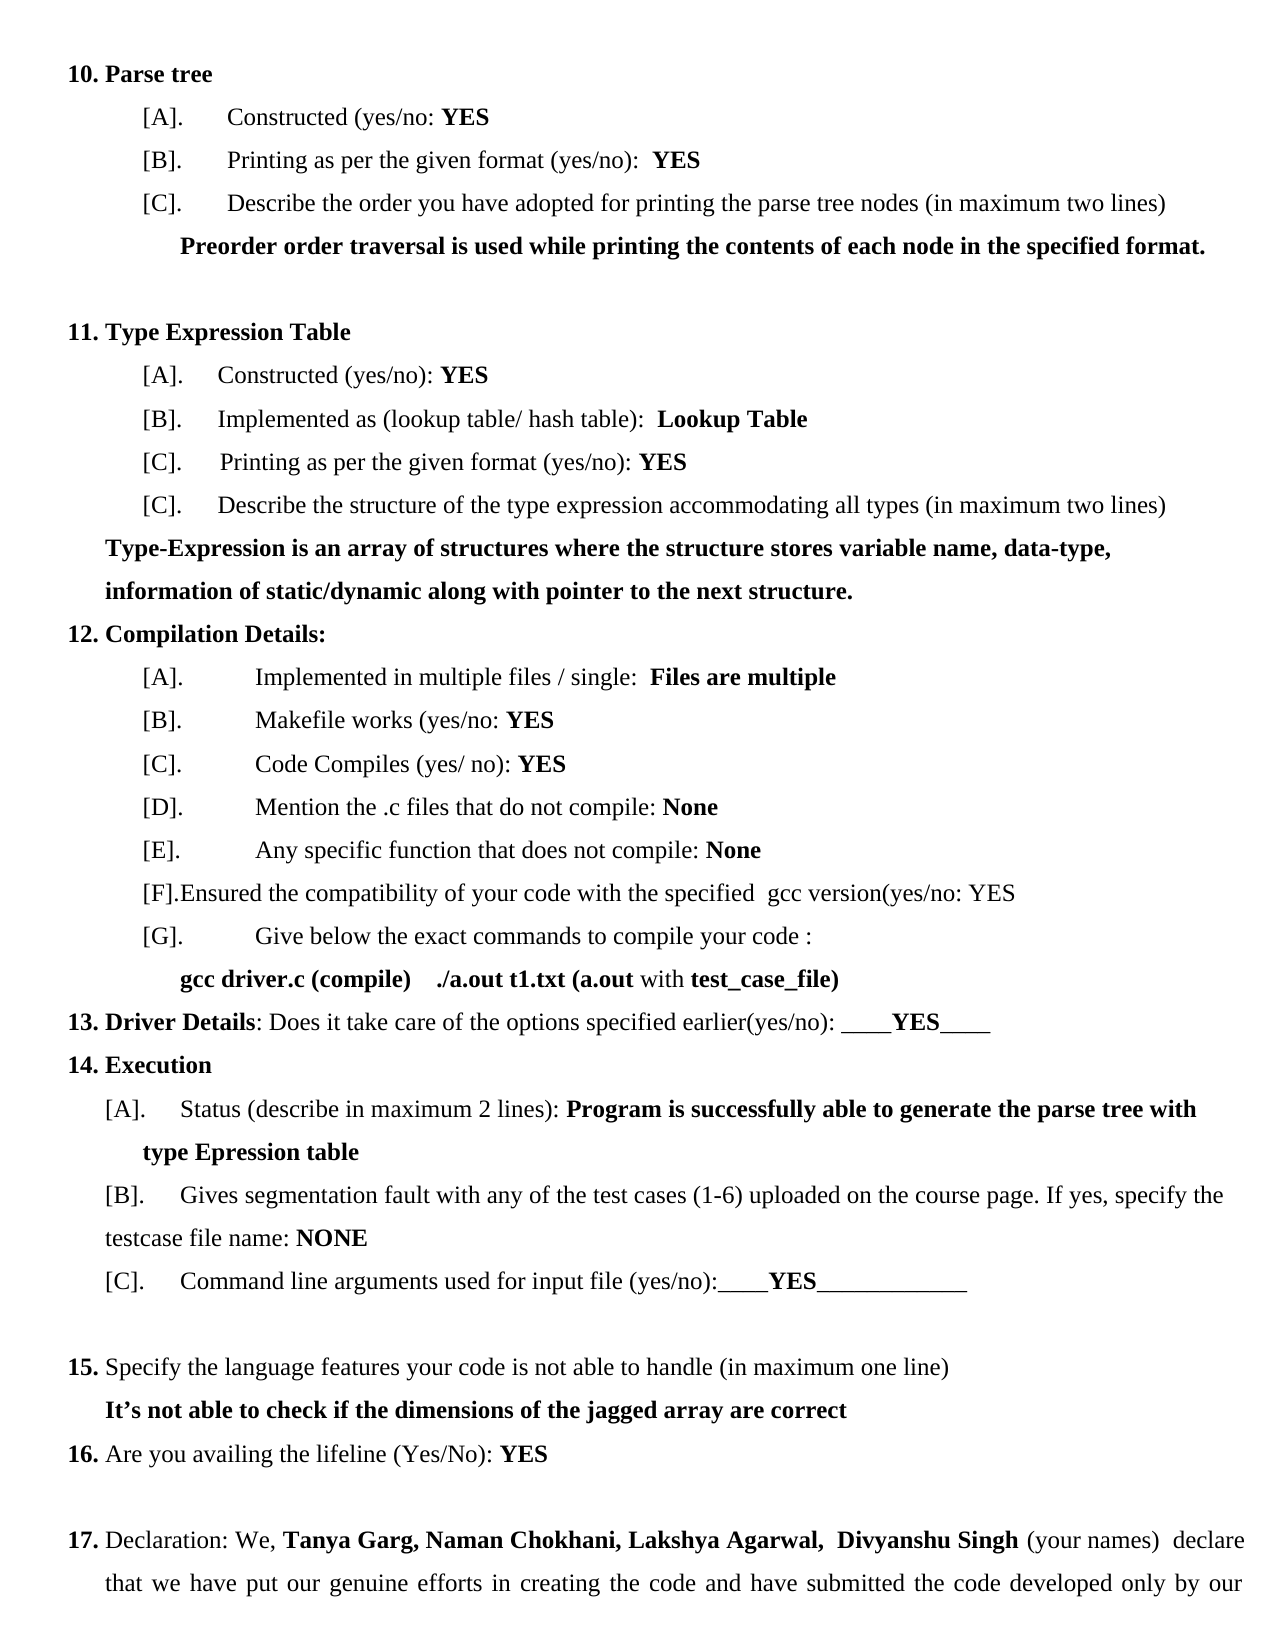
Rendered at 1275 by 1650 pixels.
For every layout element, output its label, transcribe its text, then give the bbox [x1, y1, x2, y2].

list Compilation Details: [67, 619, 1245, 648]
text [C]. Describe the structure of the type expression accommodating all types (in maximum two lines) [142, 490, 1245, 519]
list Ensured the compatibility of your code with the specified gcc version(yes/no: YES [142, 878, 1245, 907]
text Preorder order traversal is used while printing the contents of each node in the specified format. [180, 231, 1245, 260]
list Parse tree [67, 59, 1245, 87]
list Printing as per the given format (yes/no): YES [142, 145, 1245, 174]
list Mention the .c files that do not compile: None [142, 792, 1245, 821]
list Constructed (yes/no: YES [142, 102, 1245, 131]
list Driver Details: Does it take care of the options specified earlier(yes/no): ____YES____ [67, 1007, 1245, 1036]
list Implemented in multiple files / single: Files are multiple [142, 662, 1245, 691]
text [C]. Printing as per the given format (yes/no): YES [142, 447, 1245, 476]
list Give below the exact commands to compile your code : [142, 921, 1245, 950]
text Type-Expression is an array of structures where the structure stores variable name, data-type, information of static/dynamic along with pointer to the next structure. [105, 533, 1245, 605]
list Status (describe in maximum 2 lines): Program is successfully able to generate the parse tree with type Epression table [105, 1094, 1245, 1166]
list Type Expression Table [67, 317, 1245, 346]
list Execution [67, 1051, 1245, 1079]
text gcc driver.c (compile) ./a.out t1.txt (a.out with test_case_file) [180, 964, 1245, 993]
text It’s not able to check if the dimensions of the jagged array are correct [105, 1396, 1245, 1424]
list Command line arguments used for input file (yes/no):____YES____________ [105, 1266, 1245, 1295]
list Makefile works (yes/no: YES [142, 706, 1245, 734]
list Gives segmentation fault with any of the test cases (1-6) uploaded on the course page. If yes, specify the testcase file name: NONE [105, 1180, 1245, 1252]
text [A]. Constructed (yes/no): YES [142, 361, 1245, 389]
list Describe the order you have adopted for printing the parse tree nodes (in maximum two lines) [142, 188, 1245, 217]
list Are you availing the lifeline (Yes/No): YES [67, 1439, 1245, 1467]
list Code Compiles (yes/ no): YES [142, 749, 1245, 777]
list Any specific function that does not compile: None [142, 835, 1245, 864]
list Specify the language features your code is not able to handle (in maximum one line) [67, 1352, 1245, 1381]
text [B]. Implemented as (lookup table/ hash table): Lookup Table [142, 404, 1245, 432]
